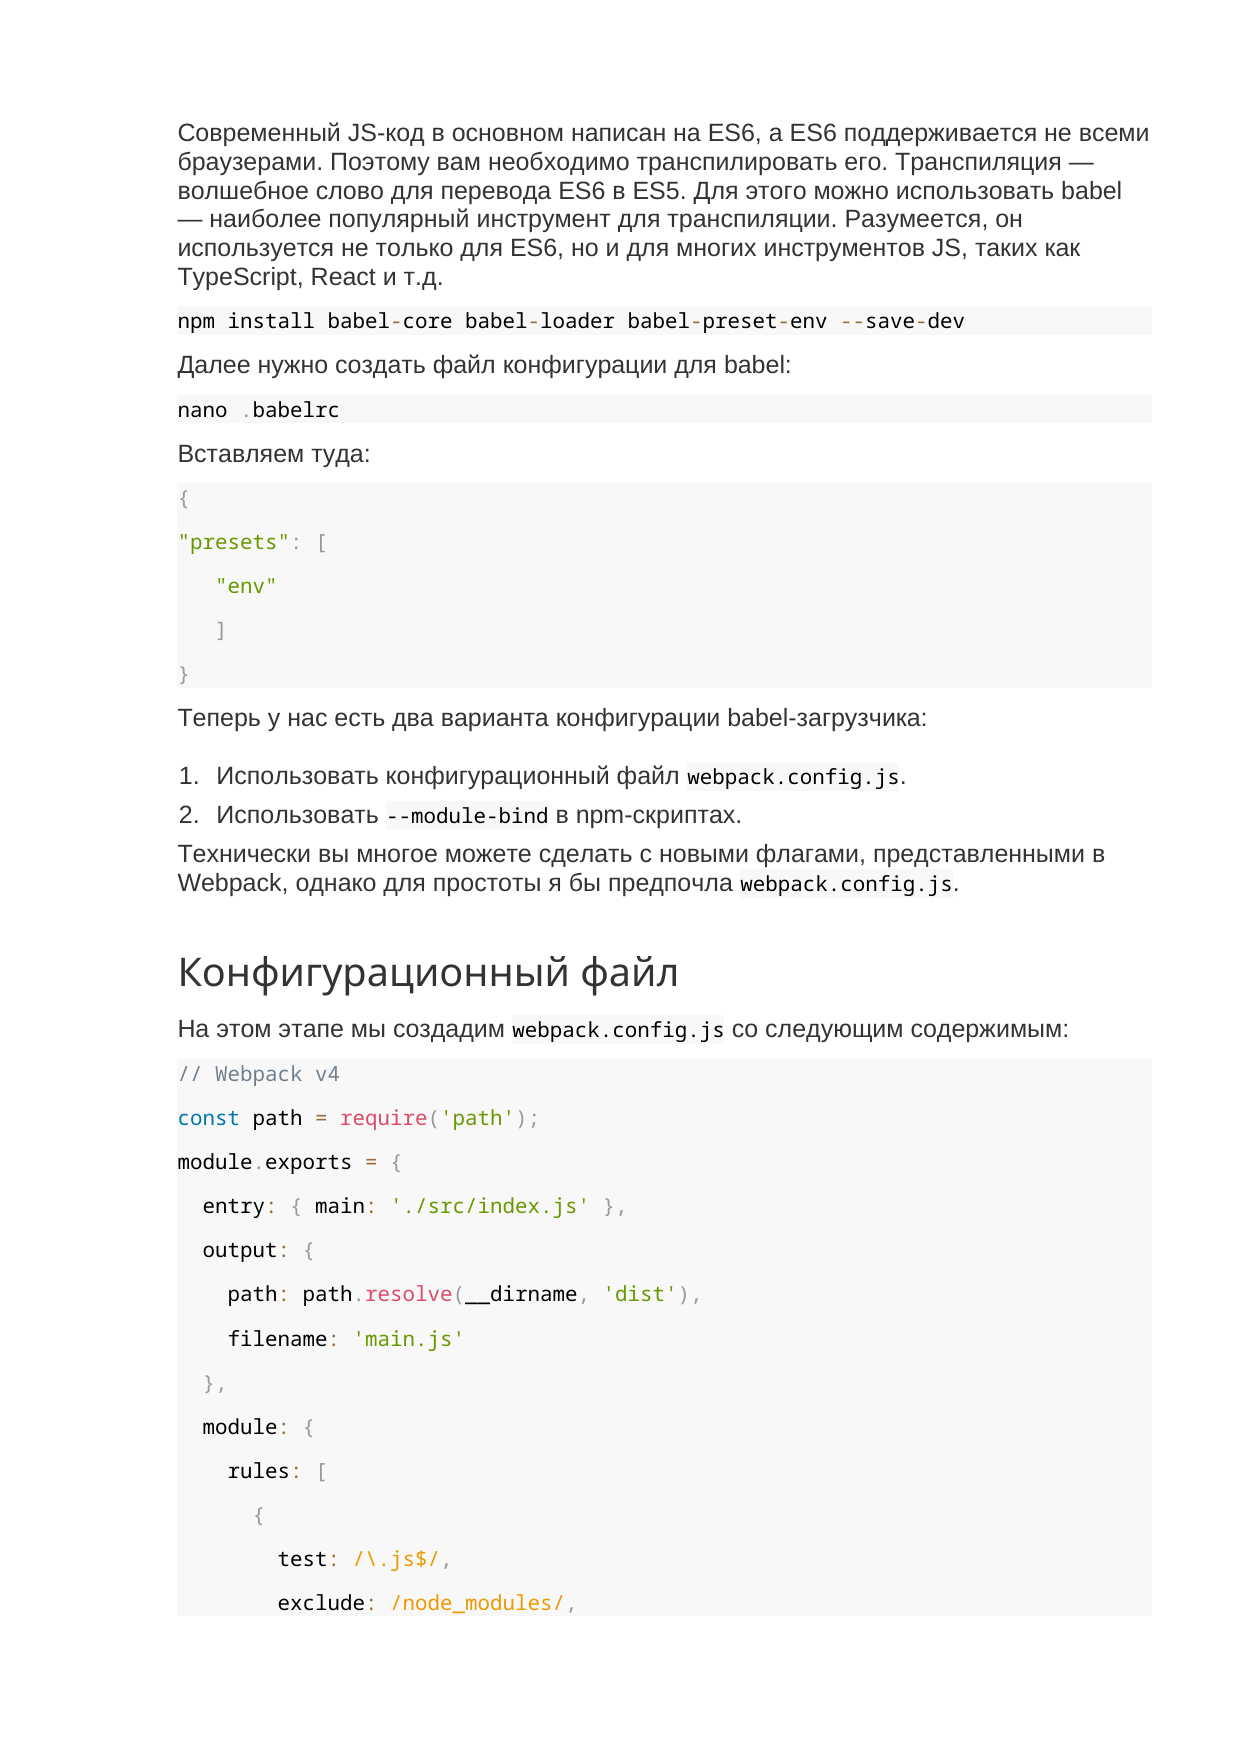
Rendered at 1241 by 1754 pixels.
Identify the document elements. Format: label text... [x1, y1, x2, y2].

text module.exports = { [177, 1147, 1152, 1176]
text filename: 'main.js' [177, 1324, 1152, 1352]
text Теперь у нас есть два варианта конфигурации babel-загрузчика: [177, 703, 1152, 732]
text }, [177, 1368, 1152, 1396]
text // Webpack v4 [177, 1059, 1152, 1088]
text Вставляем туда: [177, 439, 1152, 467]
text entry: { main: './src/index.js' }, [177, 1191, 1152, 1220]
text ] [177, 615, 1152, 644]
text module: { [177, 1412, 1152, 1440]
text "presets": [ [177, 527, 1152, 556]
text На этом этапе мы создадим webpack.config.js со следующим содержимым: [177, 1014, 1152, 1044]
list Использовать --module-bind в npm-скриптах. [179, 800, 1152, 830]
text output: { [177, 1236, 1152, 1264]
text Далее нужно создать файл конфигурации для babel: [177, 350, 1152, 379]
text nano .babelrc [177, 395, 1152, 423]
text exclude: /node_modules/, [177, 1588, 1152, 1616]
text const path = require('path'); [177, 1103, 1152, 1132]
text rules: [ [177, 1456, 1152, 1484]
list Использовать конфигурационный файл webpack.config.js. [179, 761, 1152, 791]
text Технически вы многое можете сделать с новыми флагами, представленными в Webpack, однако для простоты я бы предпочла webpack.config.js. [177, 839, 1152, 898]
text npm install babel-core babel-loader babel-preset-env --save-dev [177, 306, 1152, 335]
text Современный JS-код в основном написан на ES6, а ES6 поддерживается не всеми браузерами. Поэтому вам необходимо транспилировать его. Транспиляция — волшебное слово для перевода ES6 в ES5. Для этого можно использовать babel — наиболее популярный инструмент для транспиляции. Разумеется, он используется не только для ES6, но и для многих инструментов JS, таких как TypeScript, React и т.д. [177, 118, 1152, 291]
text Конфигурационный файл [177, 944, 1152, 998]
text test: /\.js$/, [177, 1544, 1152, 1572]
text { [177, 483, 1152, 512]
text path: path.resolve(__dirname, 'dist'), [177, 1279, 1152, 1308]
text "env" [177, 571, 1152, 600]
text { [177, 1500, 1152, 1528]
text } [177, 659, 1152, 688]
